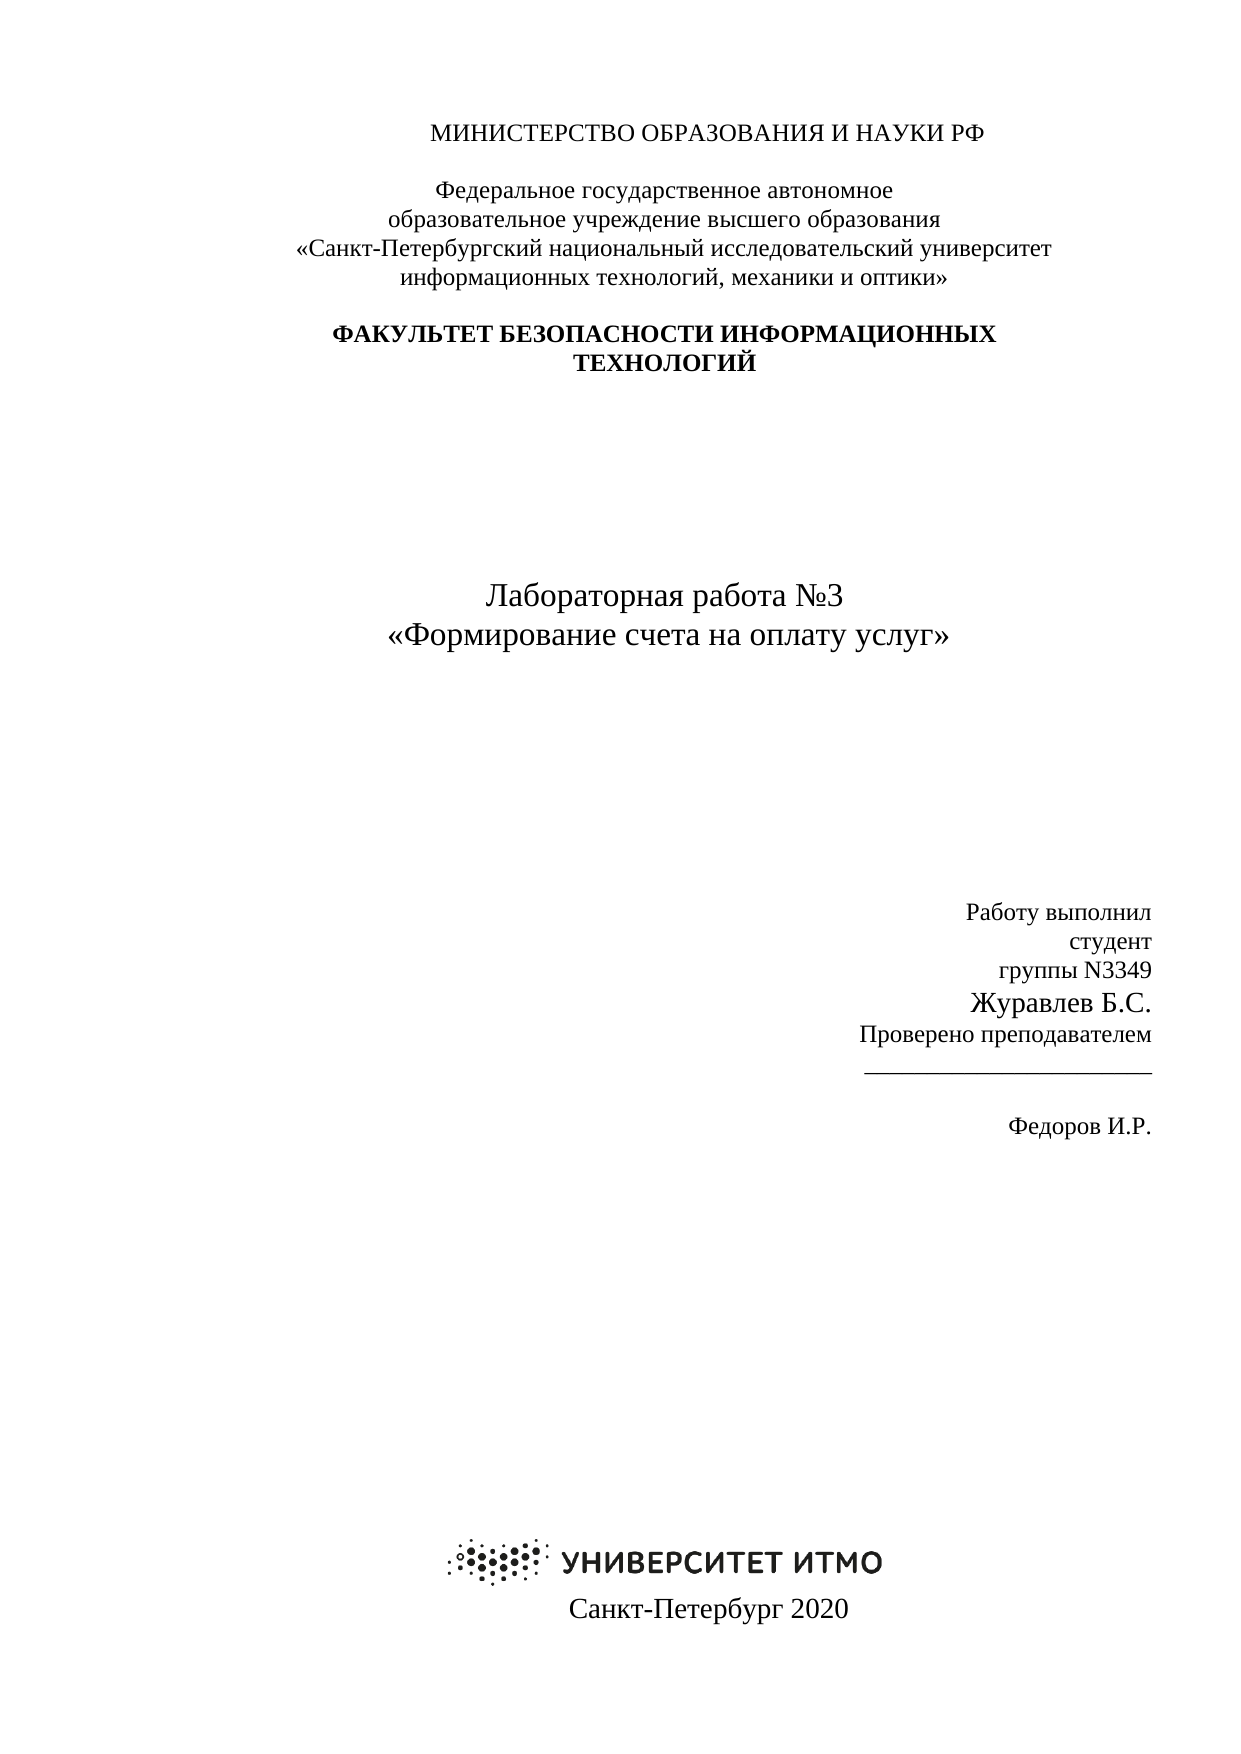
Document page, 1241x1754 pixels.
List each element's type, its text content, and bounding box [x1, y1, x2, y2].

text факультет безопасности Информационных [177, 319, 1152, 348]
text «Санкт-Петербургский национальный исследовательский университет [177, 233, 1152, 262]
picture [424, 1515, 905, 1592]
text Журавлев Б.С. [177, 985, 1152, 1018]
text «Формирование счета на оплату услуг» [177, 614, 1152, 653]
text Работу выполнил [177, 897, 1152, 926]
text информационных технологий, механики и оптики» [177, 262, 1152, 291]
text Санкт-Петербург 2020 [177, 1592, 1152, 1625]
text группы N3349 [177, 956, 1152, 984]
text образовательное учреждение высшего образования [177, 204, 1152, 233]
text Проверено преподавателем [177, 1019, 1152, 1048]
text _______________________ [177, 1048, 1152, 1077]
text технологий [177, 348, 1152, 377]
text Федеральное государственное автономное [177, 176, 1152, 204]
text Лабораторная работа №3 [177, 576, 1152, 614]
text Федоров И.Р. [177, 1111, 1152, 1140]
text студент [177, 926, 1152, 955]
text Министерство образования и науки РФ [177, 118, 1149, 147]
